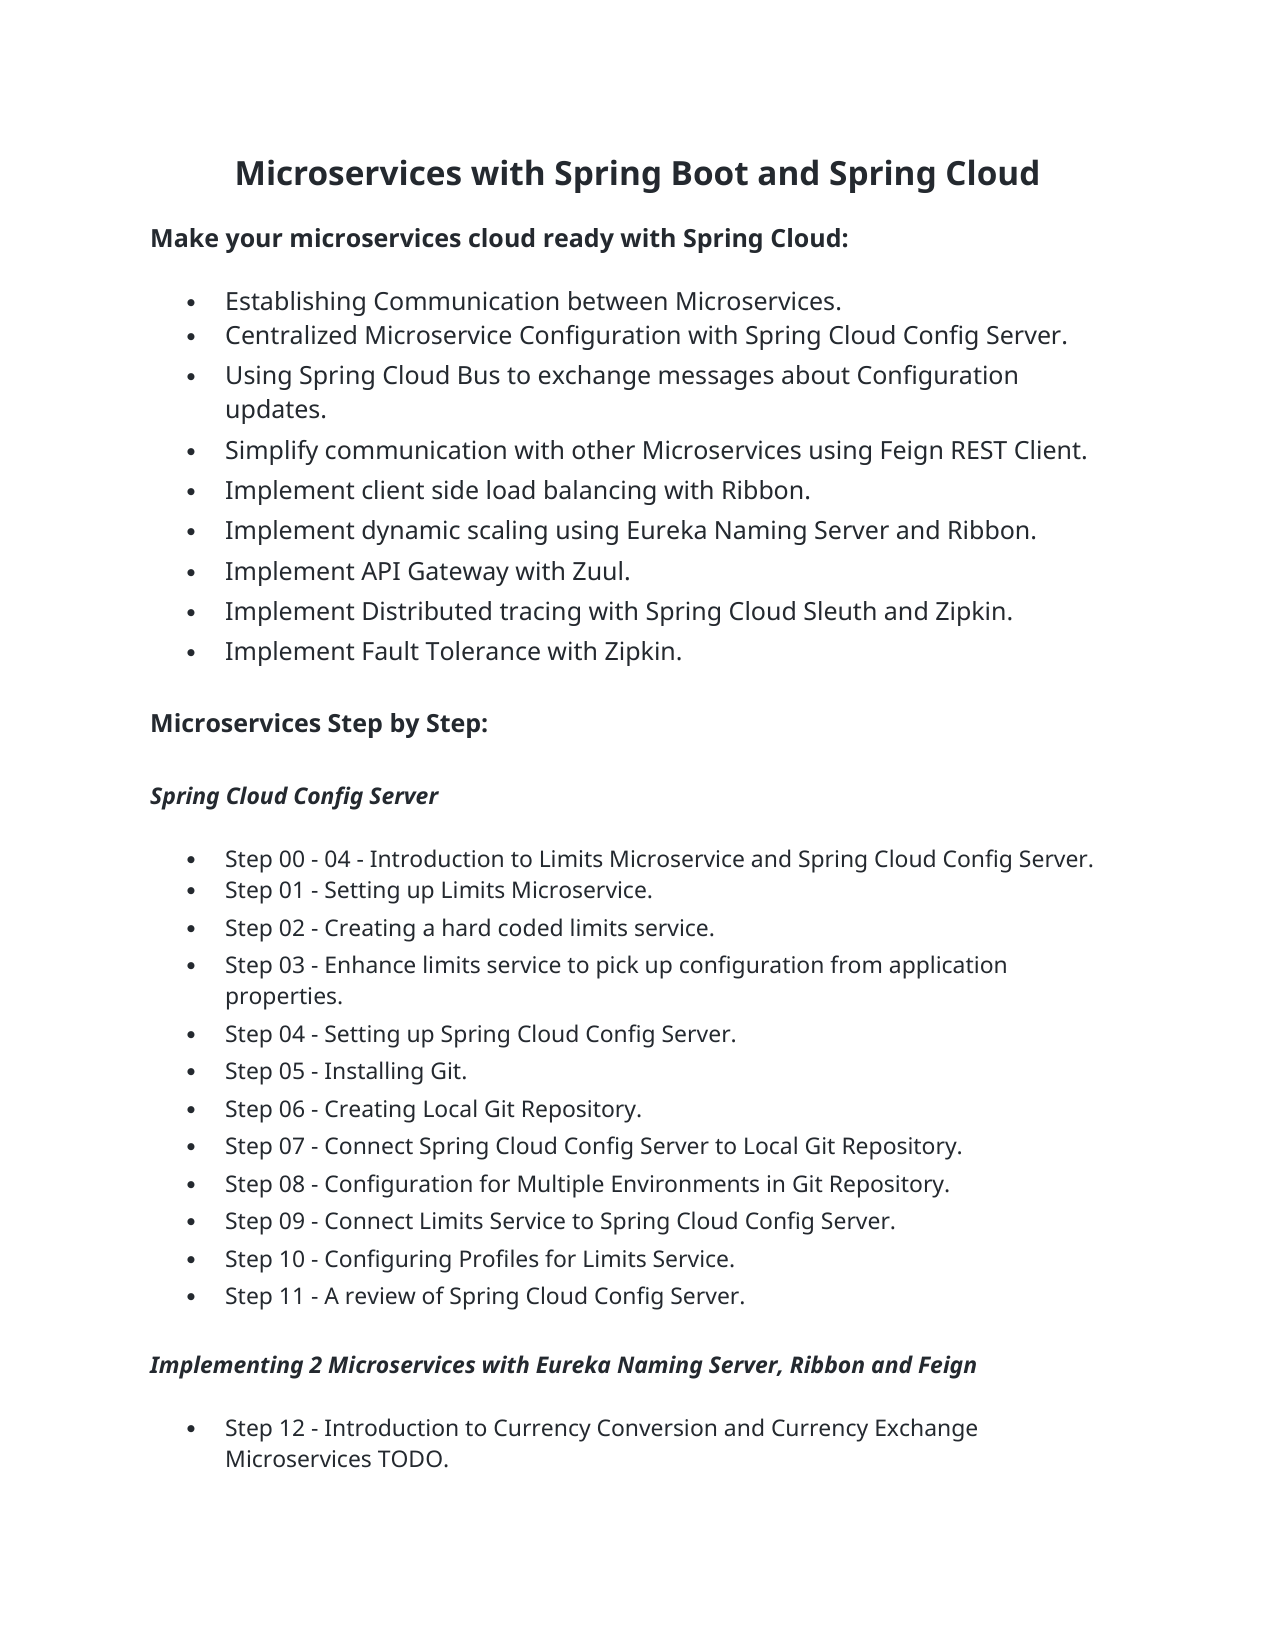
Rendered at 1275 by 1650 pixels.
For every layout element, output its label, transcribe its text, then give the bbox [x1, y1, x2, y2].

list Implement client side load balancing with Ribbon. [187, 473, 1125, 507]
list Step 03 - Enhance limits service to pick up configuration from application properties. [187, 949, 1125, 1011]
list Step 11 - A review of Spring Cloud Config Server. [187, 1280, 1125, 1311]
list Step 04 - Setting up Spring Cloud Config Server. [187, 1018, 1125, 1049]
list Step 09 - Connect Limits Service to Spring Cloud Config Server. [187, 1205, 1125, 1236]
list Step 00 - 04 - Introduction to Limits Microservice and Spring Cloud Config Server. [187, 843, 1125, 874]
list Step 02 - Creating a hard coded limits service. [187, 911, 1125, 943]
list Implement dynamic scaling using Eureka Naming Server and Ribbon. [187, 513, 1125, 547]
subtitle Microservices Step by Step: [150, 706, 1125, 739]
subtitle Implementing 2 Microservices with Eureka Naming Server, Ribbon and Feign [150, 1349, 1125, 1380]
list Step 12 - Introduction to Currency Conversion and Currency Exchange Microservices TODO. [187, 1412, 1125, 1474]
list Centralized Microservice Configuration with Spring Cloud Config Server. [187, 318, 1125, 352]
list Implement API Gateway with Zuul. [187, 553, 1125, 587]
list Step 07 - Connect Spring Cloud Config Server to Local Git Repository. [187, 1130, 1125, 1161]
list Step 01 - Setting up Limits Microservice. [187, 874, 1125, 905]
list Step 05 - Installing Git. [187, 1055, 1125, 1086]
list Simplify communication with other Microservices using Feign REST Client. [187, 432, 1125, 466]
list Step 06 - Creating Local Git Repository. [187, 1093, 1125, 1124]
list Using Spring Cloud Bus to exchange messages about Configuration updates. [187, 358, 1125, 426]
list Establishing Communication between Microservices. [187, 284, 1125, 318]
subtitle Spring Cloud Config Server [150, 780, 1125, 811]
list Implement Distributed tracing with Spring Cloud Sleuth and Zipkin. [187, 594, 1125, 628]
text Make your microservices cloud ready with Spring Cloud: [150, 220, 1125, 254]
text Microservices with Spring Boot and Spring Cloud [150, 150, 1125, 195]
list Step 10 - Configuring Profiles for Limits Service. [187, 1243, 1125, 1274]
list Implement Fault Tolerance with Zipkin. [187, 634, 1125, 668]
list Step 08 - Configuration for Multiple Environments in Git Repository. [187, 1168, 1125, 1199]
